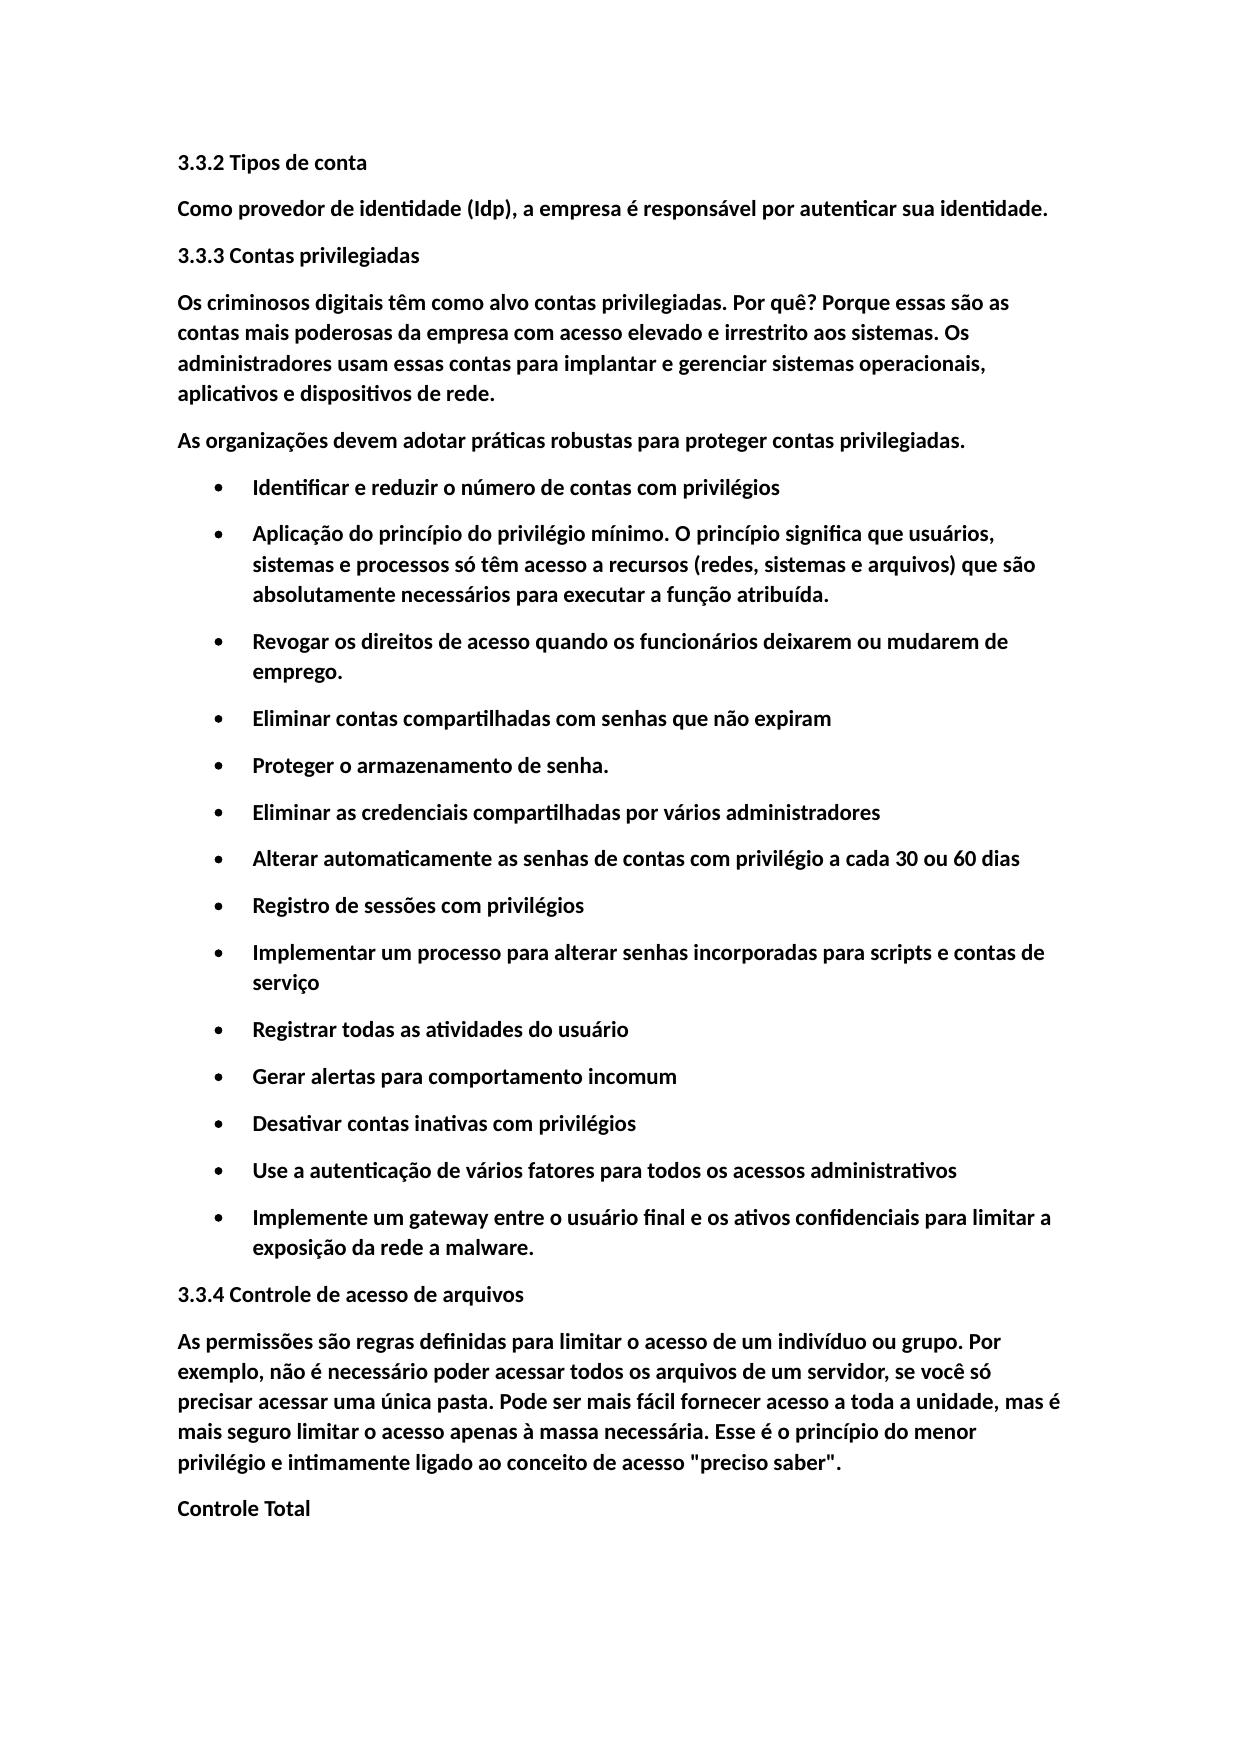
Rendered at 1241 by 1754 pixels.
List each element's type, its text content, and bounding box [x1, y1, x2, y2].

list Proteger o armazenamento de senha. [215, 751, 1063, 779]
list Registro de sessões com privilégios [215, 891, 1063, 919]
list Revogar os direitos de acesso quando os funcionários deixarem ou mudarem de emprego. [215, 627, 1063, 685]
list Gerar alertas para comportamento incomum [215, 1062, 1063, 1090]
list Registrar todas as atividades do usuário [215, 1015, 1063, 1043]
text Controle Total [177, 1494, 1063, 1522]
list Eliminar as credenciais compartilhadas por vários administradores [215, 798, 1063, 826]
list Alterar automaticamente as senhas de contas com privilégio a cada 30 ou 60 dias [215, 844, 1063, 872]
text Os criminosos digitais têm como alvo contas privilegiadas. Por quê? Porque essas são as contas mais poderosas da empresa com acesso elevado e irrestrito aos sistemas. Os administradores usam essas contas para implantar e gerenciar sistemas operacionais, aplicativos e dispositivos de rede. [177, 288, 1063, 407]
list Implementar um processo para alterar senhas incorporadas para scripts e contas de serviço [215, 938, 1063, 996]
list Desativar contas inativas com privilégios [215, 1109, 1063, 1137]
text 3.3.2 Tipos de conta [177, 148, 1063, 176]
list Eliminar contas compartilhadas com senhas que não expiram [215, 704, 1063, 732]
list Identificar e reduzir o número de contas com privilégios [215, 473, 1063, 501]
text 3.3.3 Contas privilegiadas [177, 241, 1063, 269]
list Use a autenticação de vários fatores para todos os acessos administrativos [215, 1156, 1063, 1184]
text As organizações devem adotar práticas robustas para proteger contas privilegiadas. [177, 426, 1063, 454]
text As permissões são regras definidas para limitar o acesso de um indivíduo ou grupo. Por exemplo, não é necessário poder acessar todos os arquivos de um servidor, se você só precisar acessar uma única pasta. Pode ser mais fácil fornecer acesso a toda a unidade, mas é mais seguro limitar o acesso apenas à massa necessária. Esse é o princípio do menor privilégio e intimamente ligado ao conceito de acesso "preciso saber". [177, 1327, 1063, 1476]
text Como provedor de identidade (Idp), a empresa é responsável por autenticar sua identidade. [177, 194, 1063, 222]
text 3.3.4 Controle de acesso de arquivos [177, 1280, 1063, 1308]
list Implemente um gateway entre o usuário final e os ativos confidenciais para limitar a exposição da rede a malware. [215, 1203, 1063, 1261]
list Aplicação do princípio do privilégio mínimo. O princípio significa que usuários, sistemas e processos só têm acesso a recursos (redes, sistemas e arquivos) que são absolutamente necessários para executar a função atribuída. [215, 519, 1063, 608]
